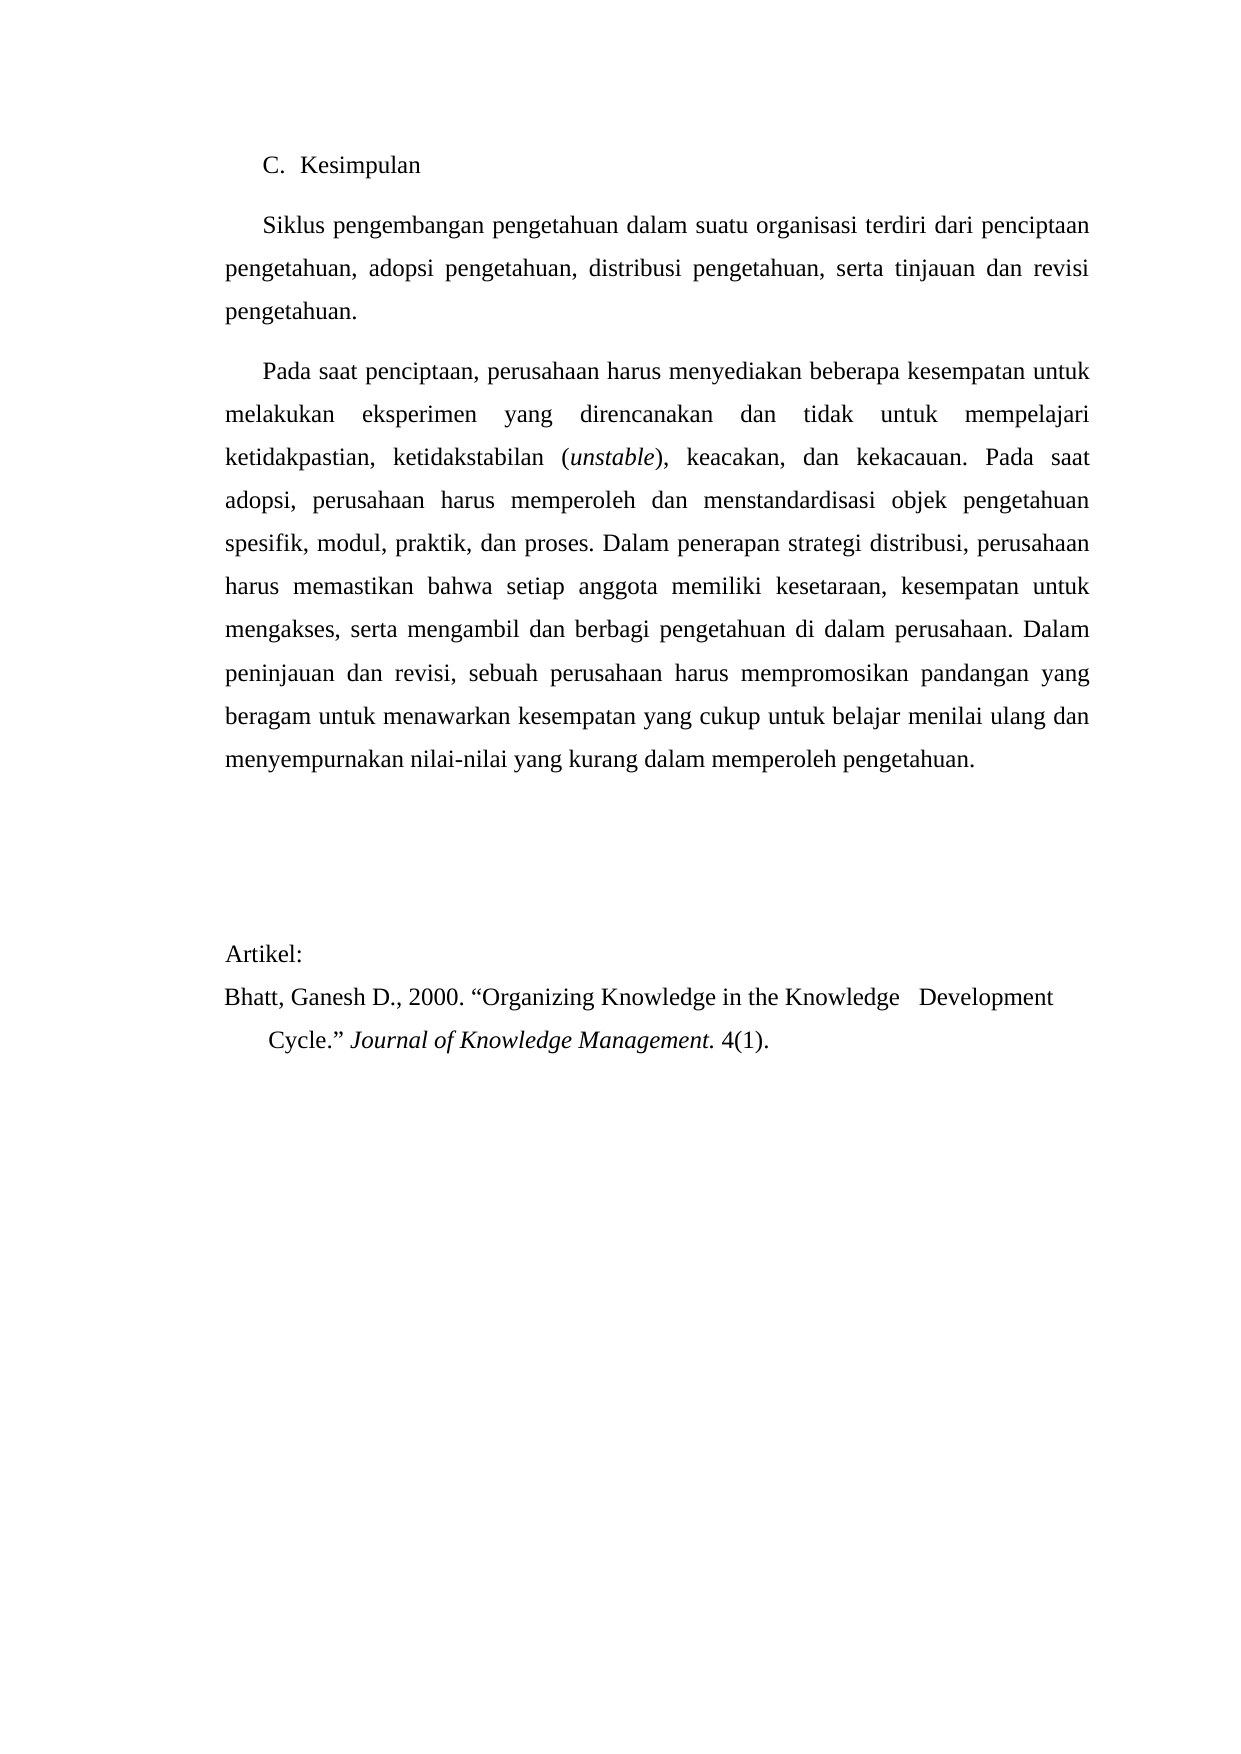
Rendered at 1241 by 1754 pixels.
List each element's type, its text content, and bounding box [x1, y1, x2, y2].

list Bhatt, Ganesh D., 2000. “Organizing Knowledge in the Knowledge Development Cycle.” Journal of Knowledge Management. 4(1). [224, 982, 1090, 1054]
text Siklus pengembangan pengetahuan dalam suatu organisasi terdiri dari penciptaan pengetahuan, adopsi pengetahuan, distribusi pengetahuan, serta tinjauan dan revisi pengetahuan. [225, 210, 1090, 325]
text Pada saat penciptaan, perusahaan harus menyediakan beberapa kesempatan untuk melakukan eksperimen yang direncanakan dan tidak untuk mempelajari ketidakpastian, ketidakstabilan (unstable), keacakan, dan kekacauan. Pada saat adopsi, perusahaan harus memperoleh dan menstandardisasi objek pengetahuan spesifik, modul, praktik, dan proses. Dalam penerapan strategi distribusi, perusahaan harus memastikan bahwa setiap anggota memiliki kesetaraan, kesempatan untuk mengakses, serta mengambil dan berbagi pengetahuan di dalam perusahaan. Dalam peninjauan dan revisi, sebuah perusahaan harus mempromosikan pandangan yang beragam untuk menawarkan kesempatan yang cukup untuk belajar menilai ulang dan menyempurnakan nilai-nilai yang kurang dalam memperoleh pengetahuan. [225, 356, 1090, 773]
list Kesimpulan [262, 150, 1090, 179]
list Artikel: [225, 939, 1090, 968]
